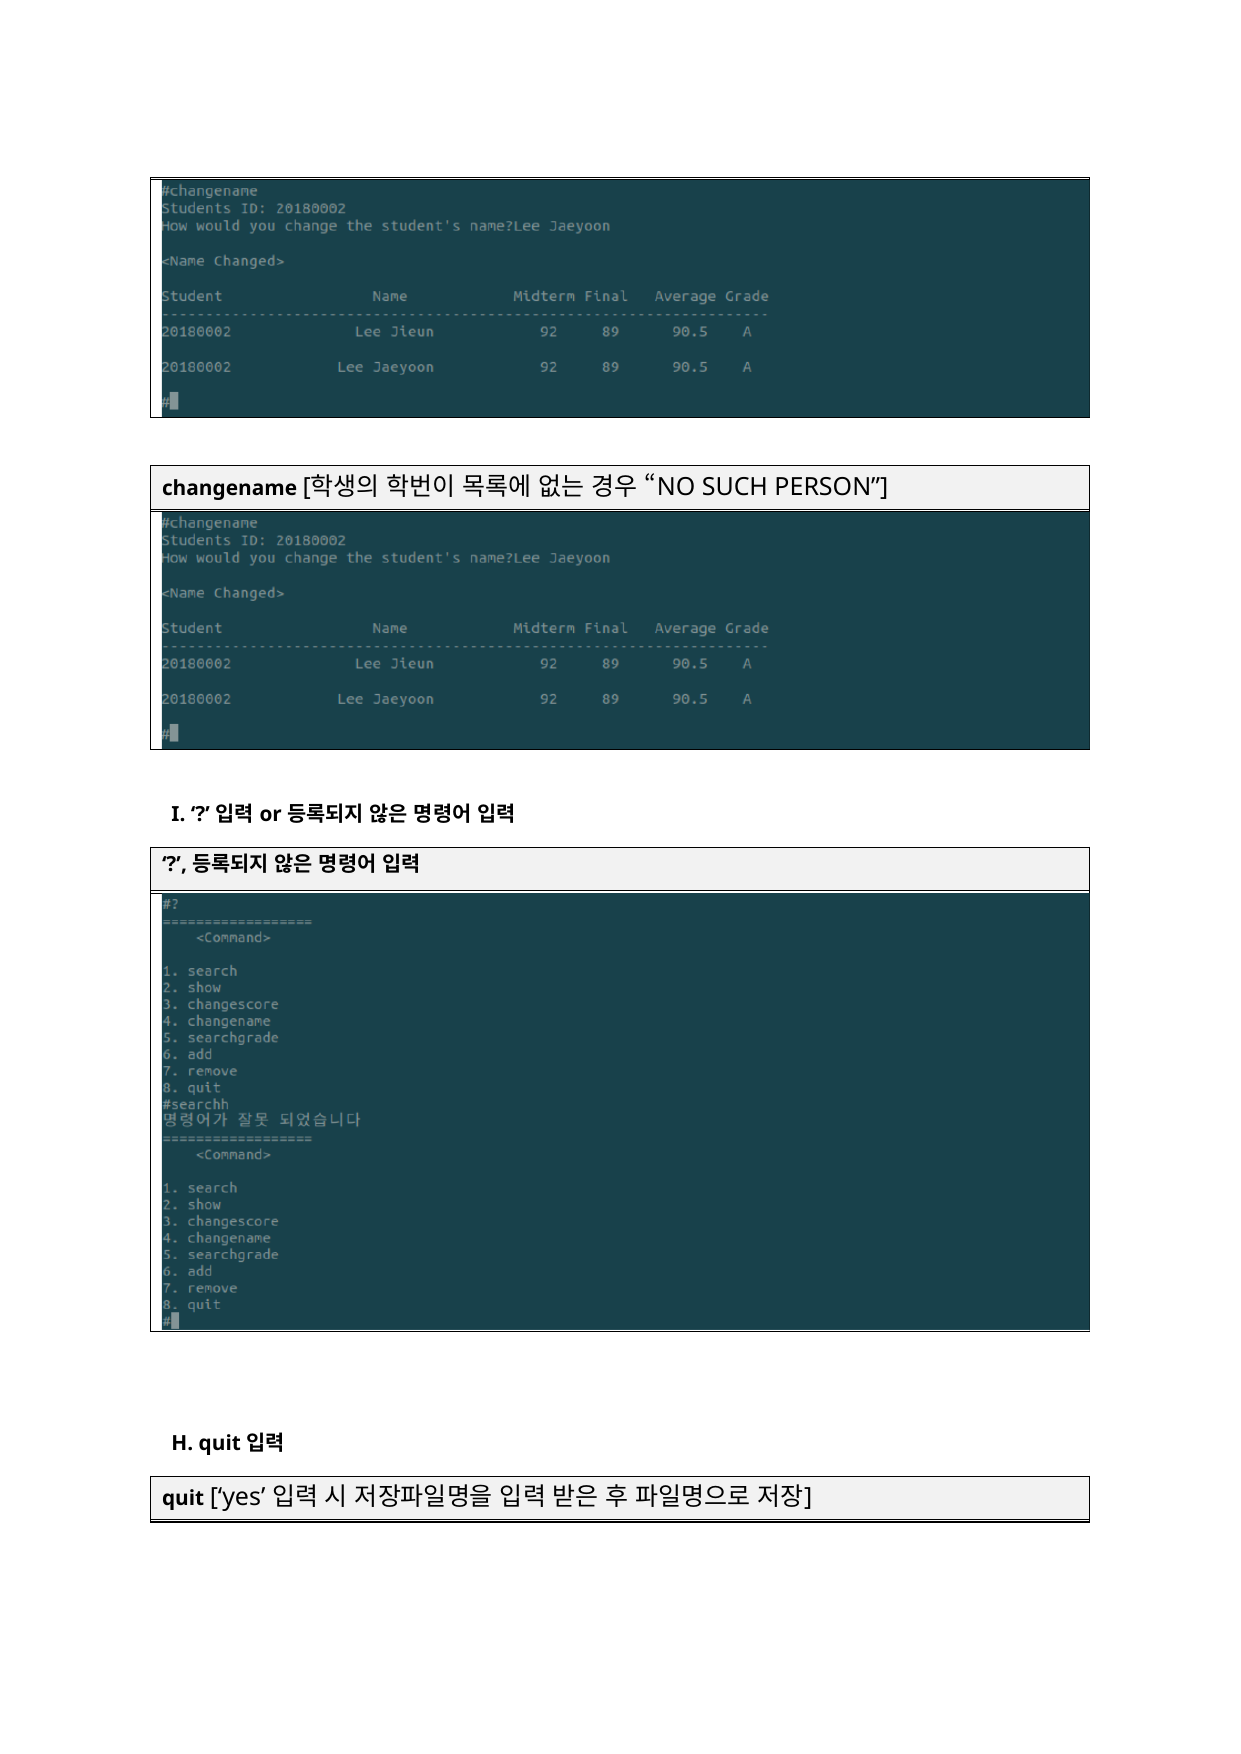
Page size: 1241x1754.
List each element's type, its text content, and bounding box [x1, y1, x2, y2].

table_header ‘?’, 등록되지 않은 명령어 입력 [151, 848, 1089, 890]
picture [161, 893, 1090, 1331]
text H. quit 입력 [150, 1426, 1090, 1456]
picture [161, 512, 1090, 749]
table_header quit [‘yes’ 입력 시 저장파일명을 입력 받은 후 파일명으로 저장] [151, 1477, 1089, 1519]
table_cell [151, 512, 161, 749]
table_header changename [학생의 학번이 목록에 없는 경우 “NO SUCH PERSON”] [151, 466, 1089, 509]
text I. ‘?’ 입력 or 등록되지 않은 명령어 입력 [150, 797, 1090, 827]
picture [161, 180, 1090, 417]
table_cell [151, 894, 161, 1331]
table_cell [151, 180, 161, 417]
